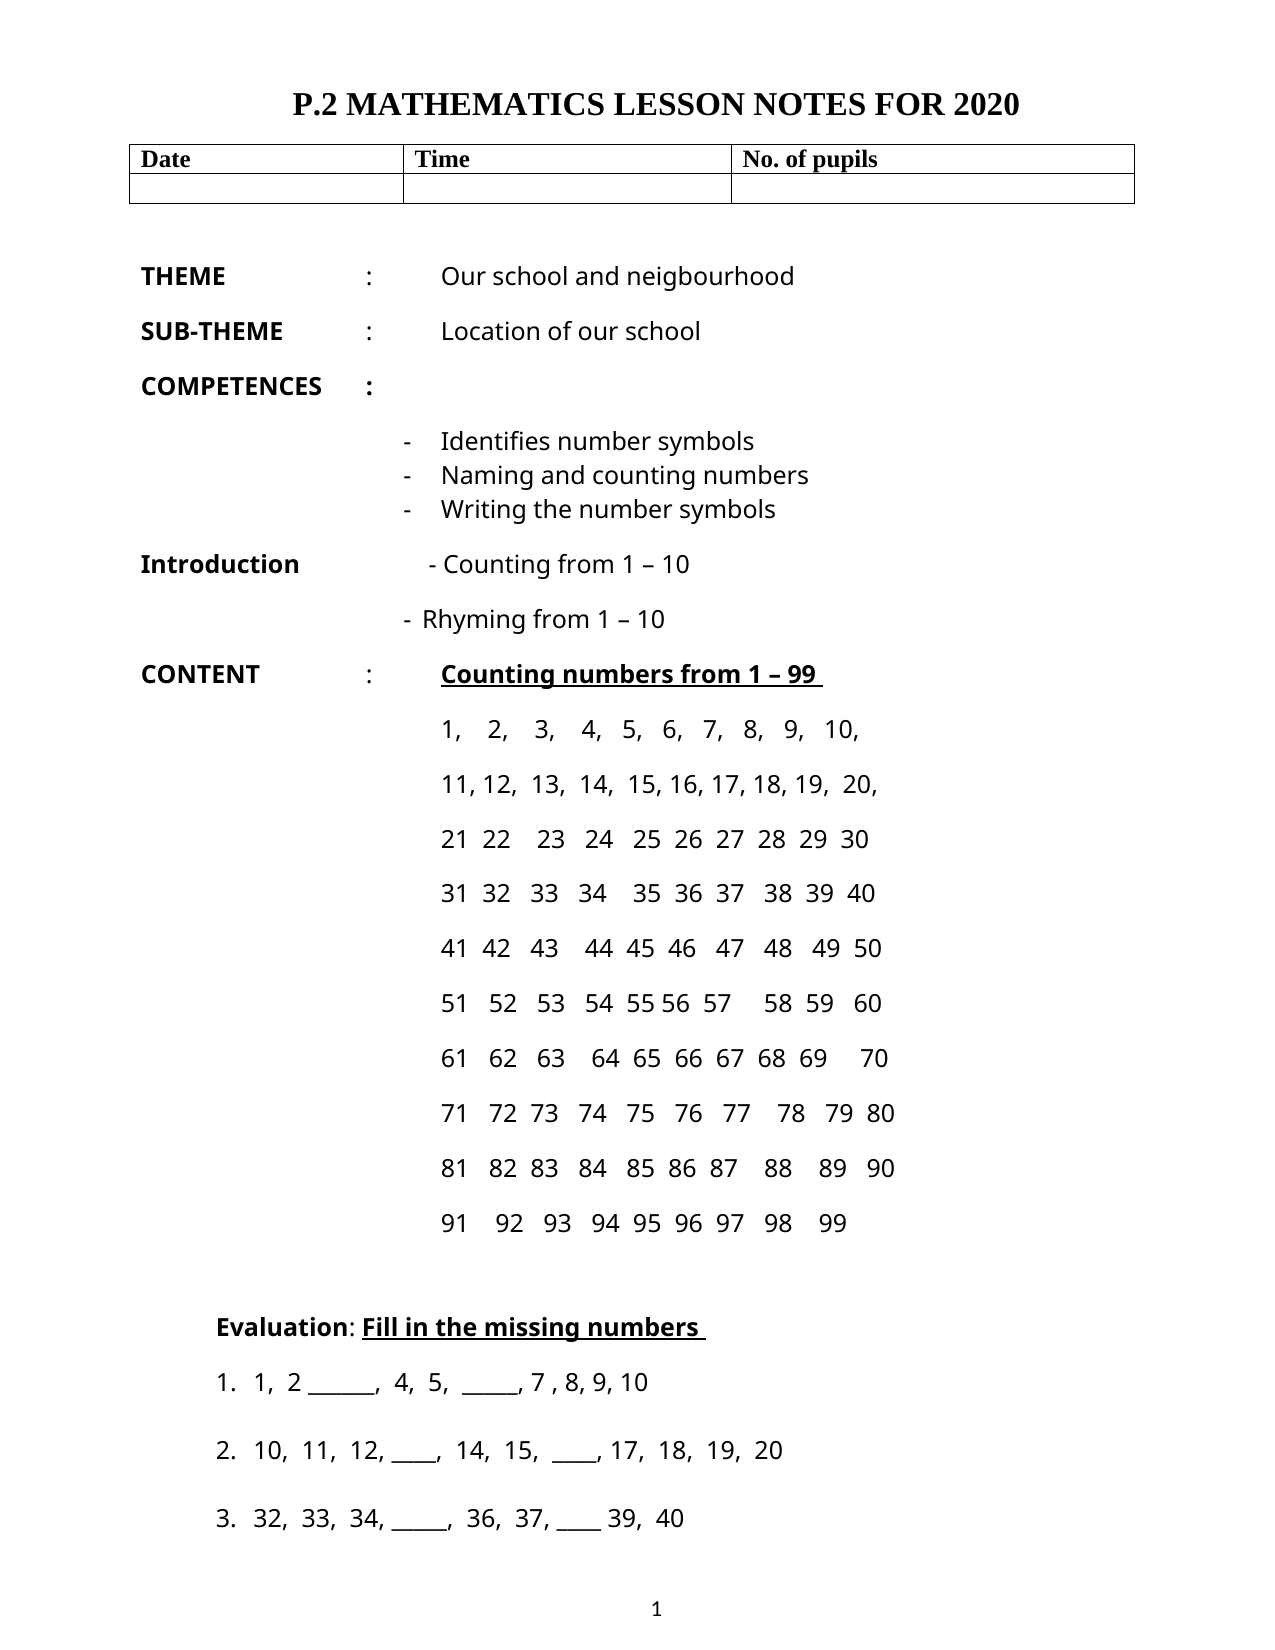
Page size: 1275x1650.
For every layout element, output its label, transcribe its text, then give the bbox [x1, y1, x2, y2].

text 61 62 63 64 65 66 67 68 69 70 [441, 1041, 1172, 1075]
list Rhyming from 1 – 10 [403, 602, 1172, 636]
list Identifies number symbols [403, 424, 1172, 458]
text Evaluation: Fill in the missing numbers [141, 1309, 1172, 1343]
table_header No. of pupils [732, 145, 1134, 173]
text 81 82 83 84 85 86 87 88 89 90 [441, 1151, 1172, 1185]
table_header Time [404, 145, 731, 173]
text 21 22 23 24 25 26 27 28 29 30 [441, 821, 1172, 855]
text 41 42 43 44 45 46 47 48 49 50 [441, 931, 1172, 965]
text SUB-THEME : Location of our school [141, 314, 1172, 348]
list Writing the number symbols [403, 492, 1172, 526]
text 71 72 73 74 75 76 77 78 79 80 [441, 1096, 1172, 1130]
text 11, 12, 13, 14, 15, 16, 17, 18, 19, 20, [441, 766, 1172, 800]
text P.2 MATHEMATICS LESSON NOTES FOR 2020 [141, 84, 1172, 123]
table_cell [732, 174, 1134, 203]
text 1, 2, 3, 4, 5, 6, 7, 8, 9, 10, [141, 711, 1172, 746]
table_cell [404, 174, 731, 203]
list Naming and counting numbers [403, 458, 1172, 492]
table_header Date [130, 145, 403, 173]
list 32, 33, 34, _____, 36, 37, ____ 39, 40 [216, 1500, 1172, 1534]
text 51 52 53 54 55 56 57 58 59 60 [441, 986, 1172, 1020]
text CONTENT : Counting numbers from 1 – 99 [141, 657, 1172, 691]
table_cell [130, 174, 403, 203]
text Introduction - Counting from 1 – 10 [141, 547, 1172, 581]
text THEME : Our school and neigbourhood [141, 259, 1172, 293]
text 31 32 33 34 35 36 37 38 39 40 [441, 876, 1172, 910]
list 10, 11, 12, ____, 14, 15, ____, 17, 18, 19, 20 [216, 1432, 1172, 1466]
list 1, 2 ______, 4, 5, _____, 7 , 8, 9, 10 [216, 1364, 1172, 1398]
text 91 92 93 94 95 96 97 98 99 [441, 1206, 1172, 1239]
text COMPETENCES : [141, 369, 1172, 403]
